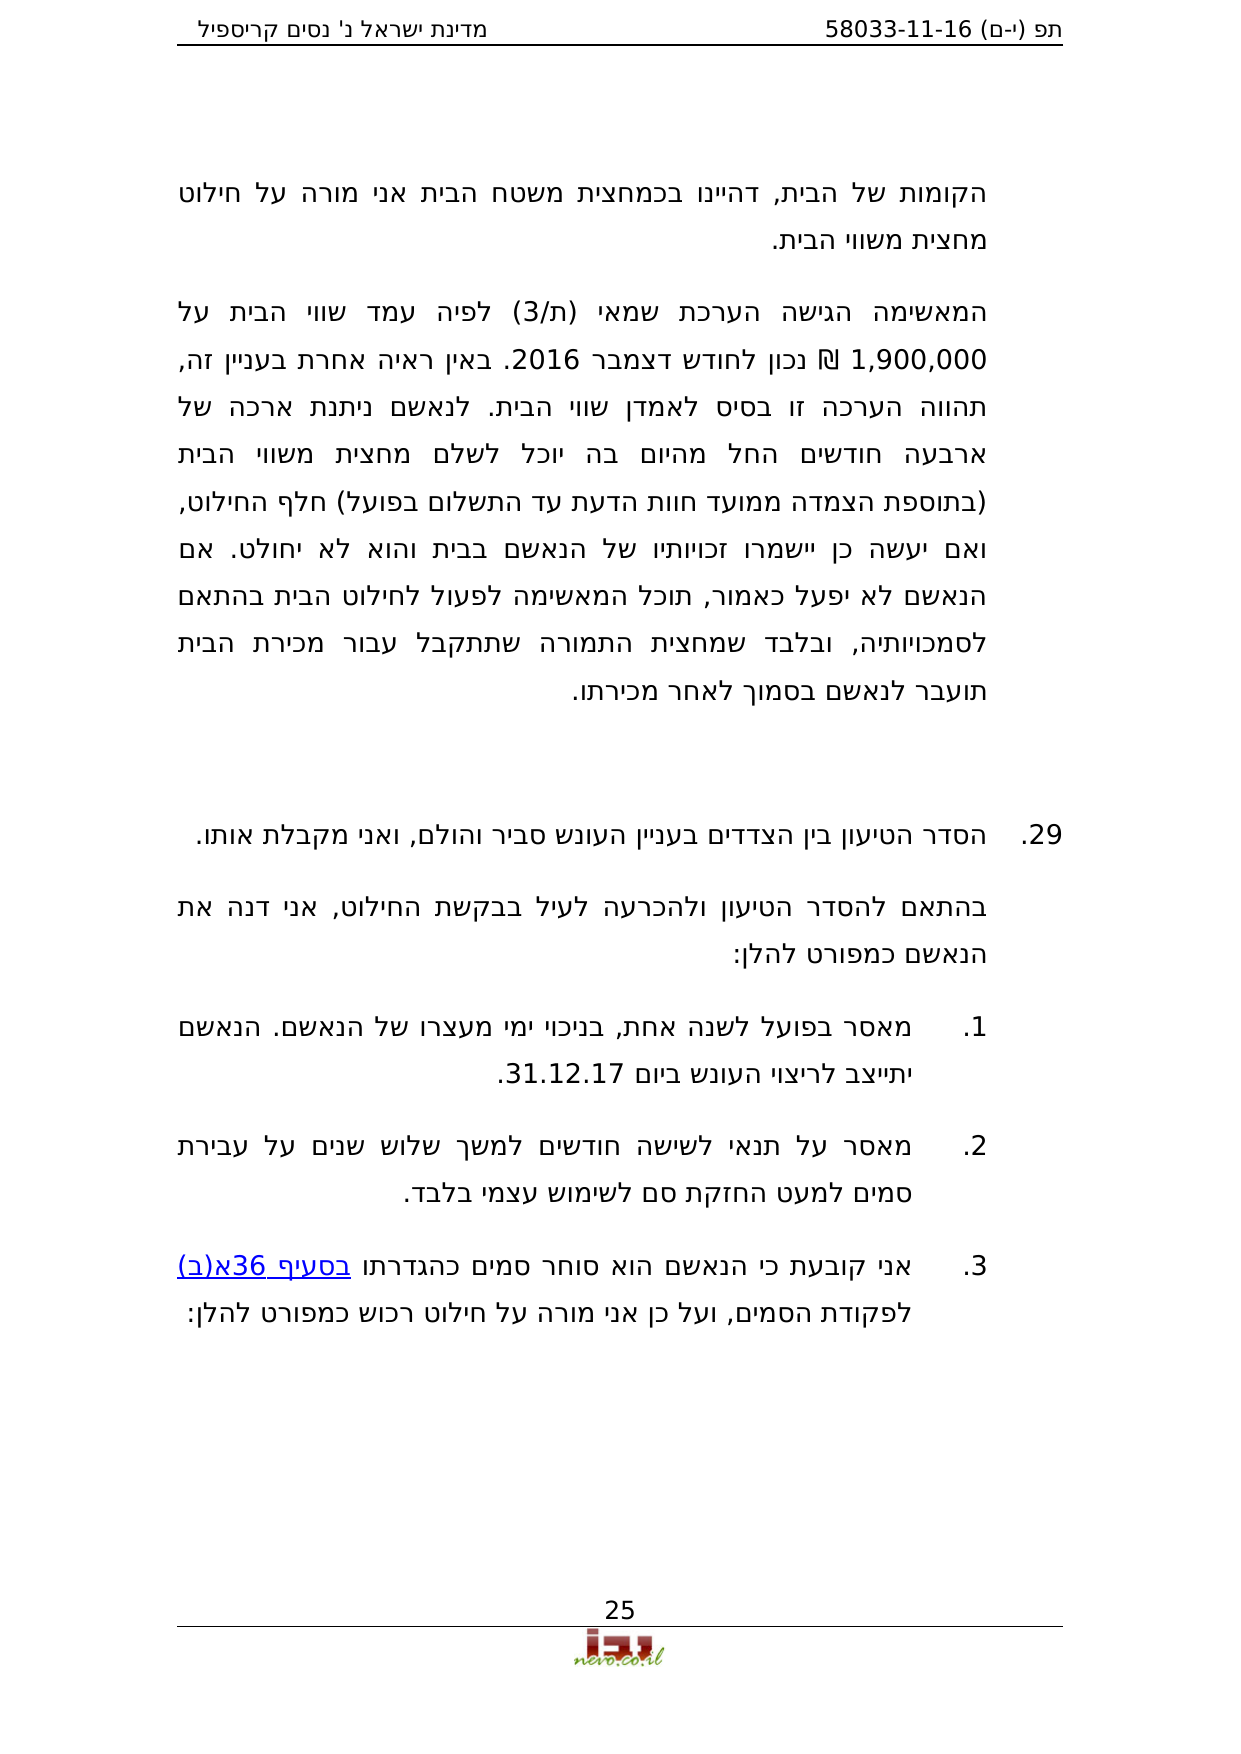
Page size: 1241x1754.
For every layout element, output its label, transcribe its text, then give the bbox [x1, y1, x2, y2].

text בהתאם להסדר הטיעון ולהכרעה לעיל בבקשת החילוט, אני דנה את הנאשם כמפורט להלן: [177, 891, 988, 970]
text 1. מאסר בפועל לשנה אחת, בניכוי ימי מעצרו של הנאשם. הנאשם יתייצב לריצוי העונש ביום 31.12.17. [177, 1011, 988, 1090]
text המאשימה הגישה הערכת שמאי (ת/3) לפיה עמד שווי הבית על 1,900,000 ₪ נכון לחודש דצמבר 2016. באין ראיה אחרת בעניין זה, תהווה הערכה זו בסיס לאמדן שווי הבית. לנאשם ניתנת ארכה של ארבעה חודשים החל מהיום בה יוכל לשלם מחצית משווי הבית (בתוספת הצמדה ממועד חוות הדעת עד התשלום בפועל) חלף החילוט, ואם יעשה כן יישמרו זכויותיו של הנאשם בבית והוא לא יחולט. אם הנאשם לא יפעל כאמור, תוכל המאשימה לפעול לחילוט הבית בהתאם לסמכויותיה, ובלבד שמחצית התמורה שתתקבל עבור מכירת הבית תועבר לנאשם בסמוך לאחר מכירתו. [177, 297, 988, 707]
picture [574, 1628, 666, 1667]
text 3. אני קובעת כי הנאשם הוא סוחר סמים כהגדרתו בסעיף 36א(ב) לפקודת הסמים, ועל כן אני מורה על חילוט רכוש כמפורט להלן: [177, 1250, 988, 1329]
text 29. הסדר הטיעון בין הצדדים בעניין העונש סביר והולם, ואני מקבלת אותו. [177, 819, 1063, 851]
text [177, 177, 988, 256]
text 2. מאסר על תנאי לשישה חודשים למשך שלוש שנים על עבירת סמים למעט החזקת סם לשימוש עצמי בלבד. [177, 1131, 988, 1209]
